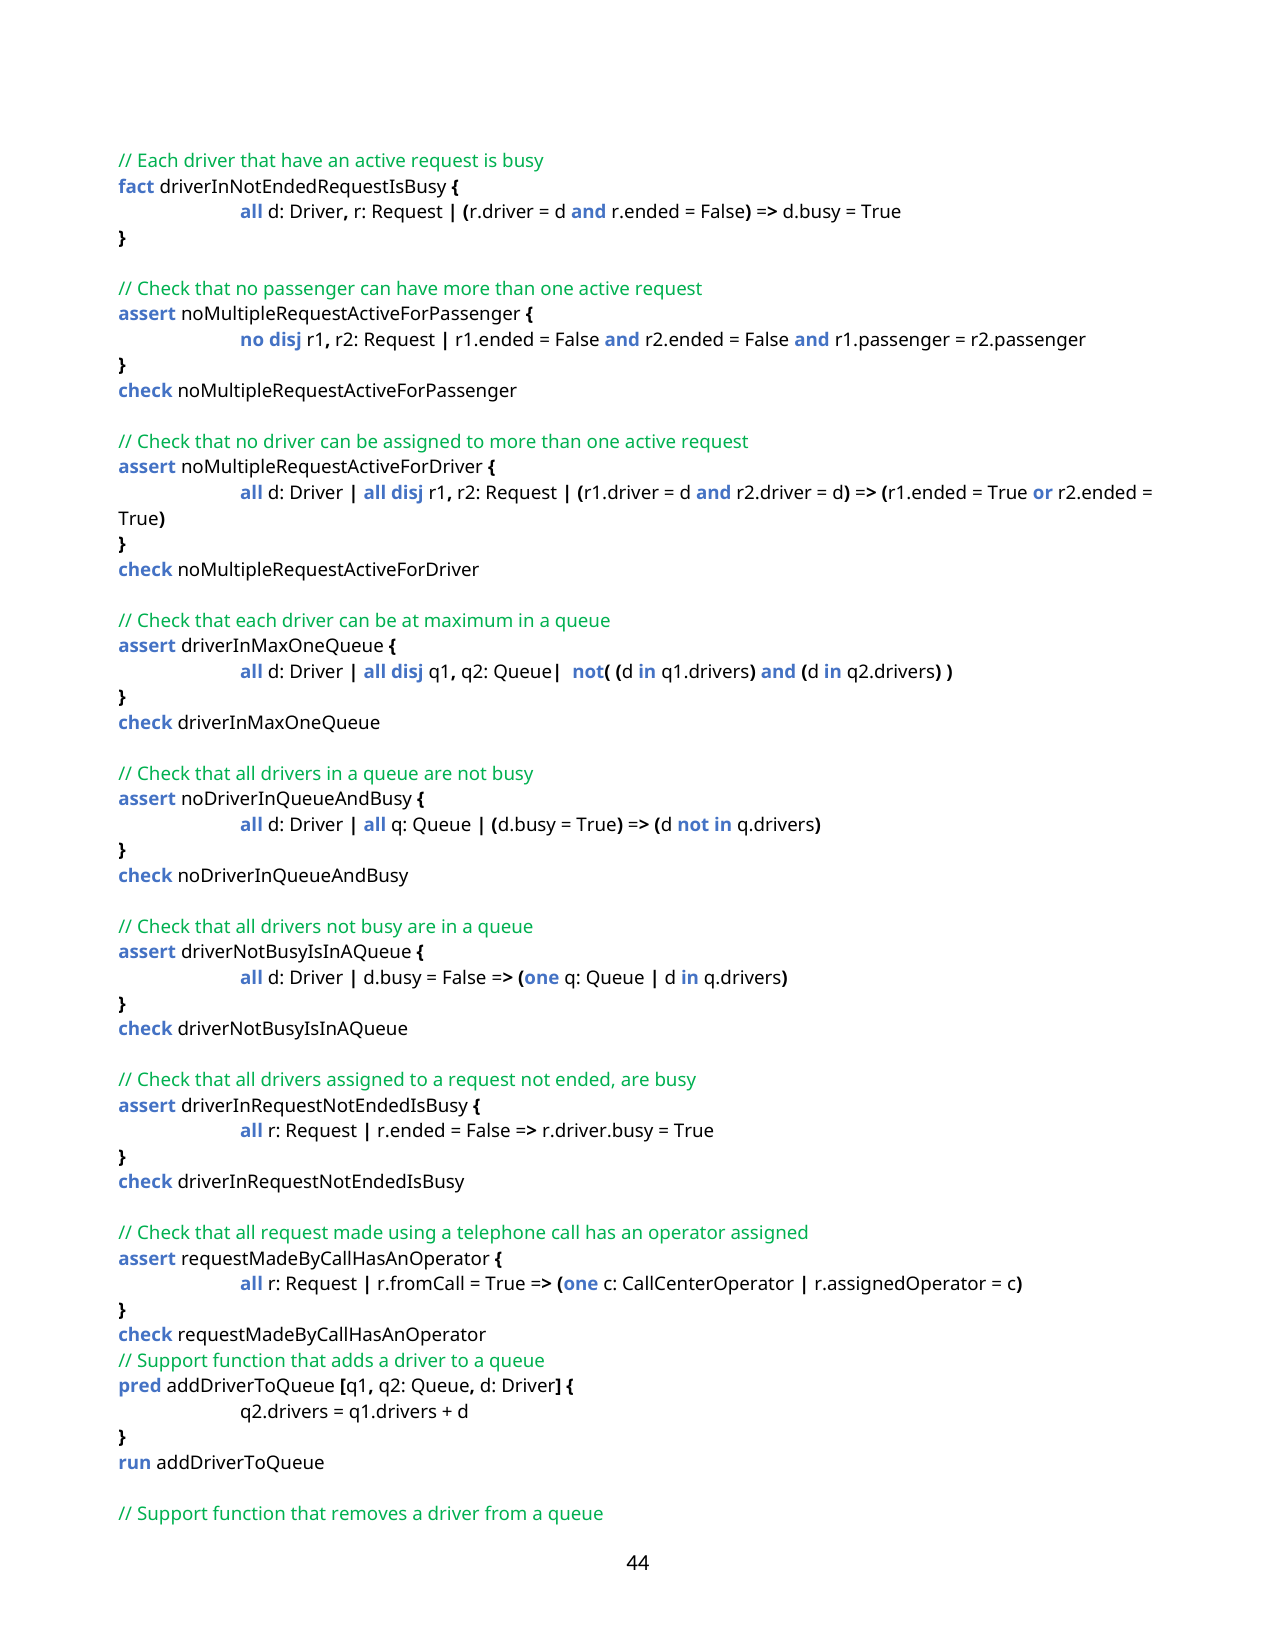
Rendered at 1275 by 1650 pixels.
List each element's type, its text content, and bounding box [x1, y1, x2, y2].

text all d: Driver | d.busy = False => (one q: Queue | d in q.drivers) [118, 964, 1157, 990]
text } [118, 990, 1157, 1015]
text // Support function that removes a driver from a queue [118, 1500, 1157, 1526]
text check driverInMaxOneQueue [118, 709, 1157, 734]
text assert noDriverInQueueAndBusy { [118, 786, 1157, 811]
text assert driverInRequestNotEndedIsBusy { [118, 1092, 1157, 1117]
text // Check that no passenger can have more than one active request [118, 275, 1157, 301]
text check noDriverInQueueAndBusy [118, 862, 1157, 888]
text } [118, 837, 1157, 862]
text assert noMultipleRequestActiveForPassenger { [118, 301, 1157, 326]
text run addDriverToQueue [118, 1449, 1157, 1475]
text all d: Driver | all disj q1, q2: Queue| not( (d in q1.drivers) and (d in q2.drivers) ) [118, 658, 1157, 683]
text } [118, 530, 1157, 556]
text check requestMadeByCallHasAnOperator [118, 1322, 1157, 1347]
text check driverInRequestNotEndedIsBusy [118, 1168, 1157, 1194]
text assert driverNotBusyIsInAQueue { [118, 939, 1157, 964]
text assert noMultipleRequestActiveForDriver { [118, 454, 1157, 479]
text all d: Driver | all q: Queue | (d.busy = True) => (d not in q.drivers) [118, 811, 1157, 837]
text fact driverInNotEndedRequestIsBusy { [118, 173, 1157, 199]
text } [118, 1424, 1157, 1449]
text assert driverInMaxOneQueue { [118, 632, 1157, 658]
text // Support function that adds a driver to a queue [118, 1347, 1157, 1373]
text all d: Driver | all disj r1, r2: Request | (r1.driver = d and r2.driver = d) => (r1.ended = True or r2.ended = True) [118, 479, 1157, 530]
text no disj r1, r2: Request | r1.ended = False and r2.ended = False and r1.passenger = r2.passenger [118, 326, 1157, 352]
text // Check that all drivers in a queue are not busy [118, 760, 1157, 786]
text all r: Request | r.ended = False => r.driver.busy = True [118, 1117, 1157, 1143]
text all d: Driver, r: Request | (r.driver = d and r.ended = False) => d.busy = True [118, 199, 1157, 224]
text } [118, 352, 1157, 377]
text // Check that each driver can be at maximum in a queue [118, 607, 1157, 632]
text // Check that all drivers not busy are in a queue [118, 913, 1157, 939]
text // Check that no driver can be assigned to more than one active request [118, 428, 1157, 454]
text all r: Request | r.fromCall = True => (one c: CallCenterOperator | r.assignedOperator = c) [118, 1271, 1157, 1296]
text } [118, 1296, 1157, 1322]
text // Check that all drivers assigned to a request not ended, are busy [118, 1066, 1157, 1092]
text // Check that all request made using a telephone call has an operator assigned [118, 1219, 1157, 1245]
text check driverNotBusyIsInAQueue [118, 1015, 1157, 1041]
text check noMultipleRequestActiveForPassenger [118, 377, 1157, 403]
text pred addDriverToQueue [q1, q2: Queue, d: Driver] { [118, 1373, 1157, 1398]
text } [118, 683, 1157, 709]
text } [118, 224, 1157, 250]
text check noMultipleRequestActiveForDriver [118, 556, 1157, 581]
text } [118, 1143, 1157, 1168]
text assert requestMadeByCallHasAnOperator { [118, 1245, 1157, 1271]
text q2.drivers = q1.drivers + d [118, 1398, 1157, 1424]
text // Each driver that have an active request is busy [118, 148, 1157, 173]
